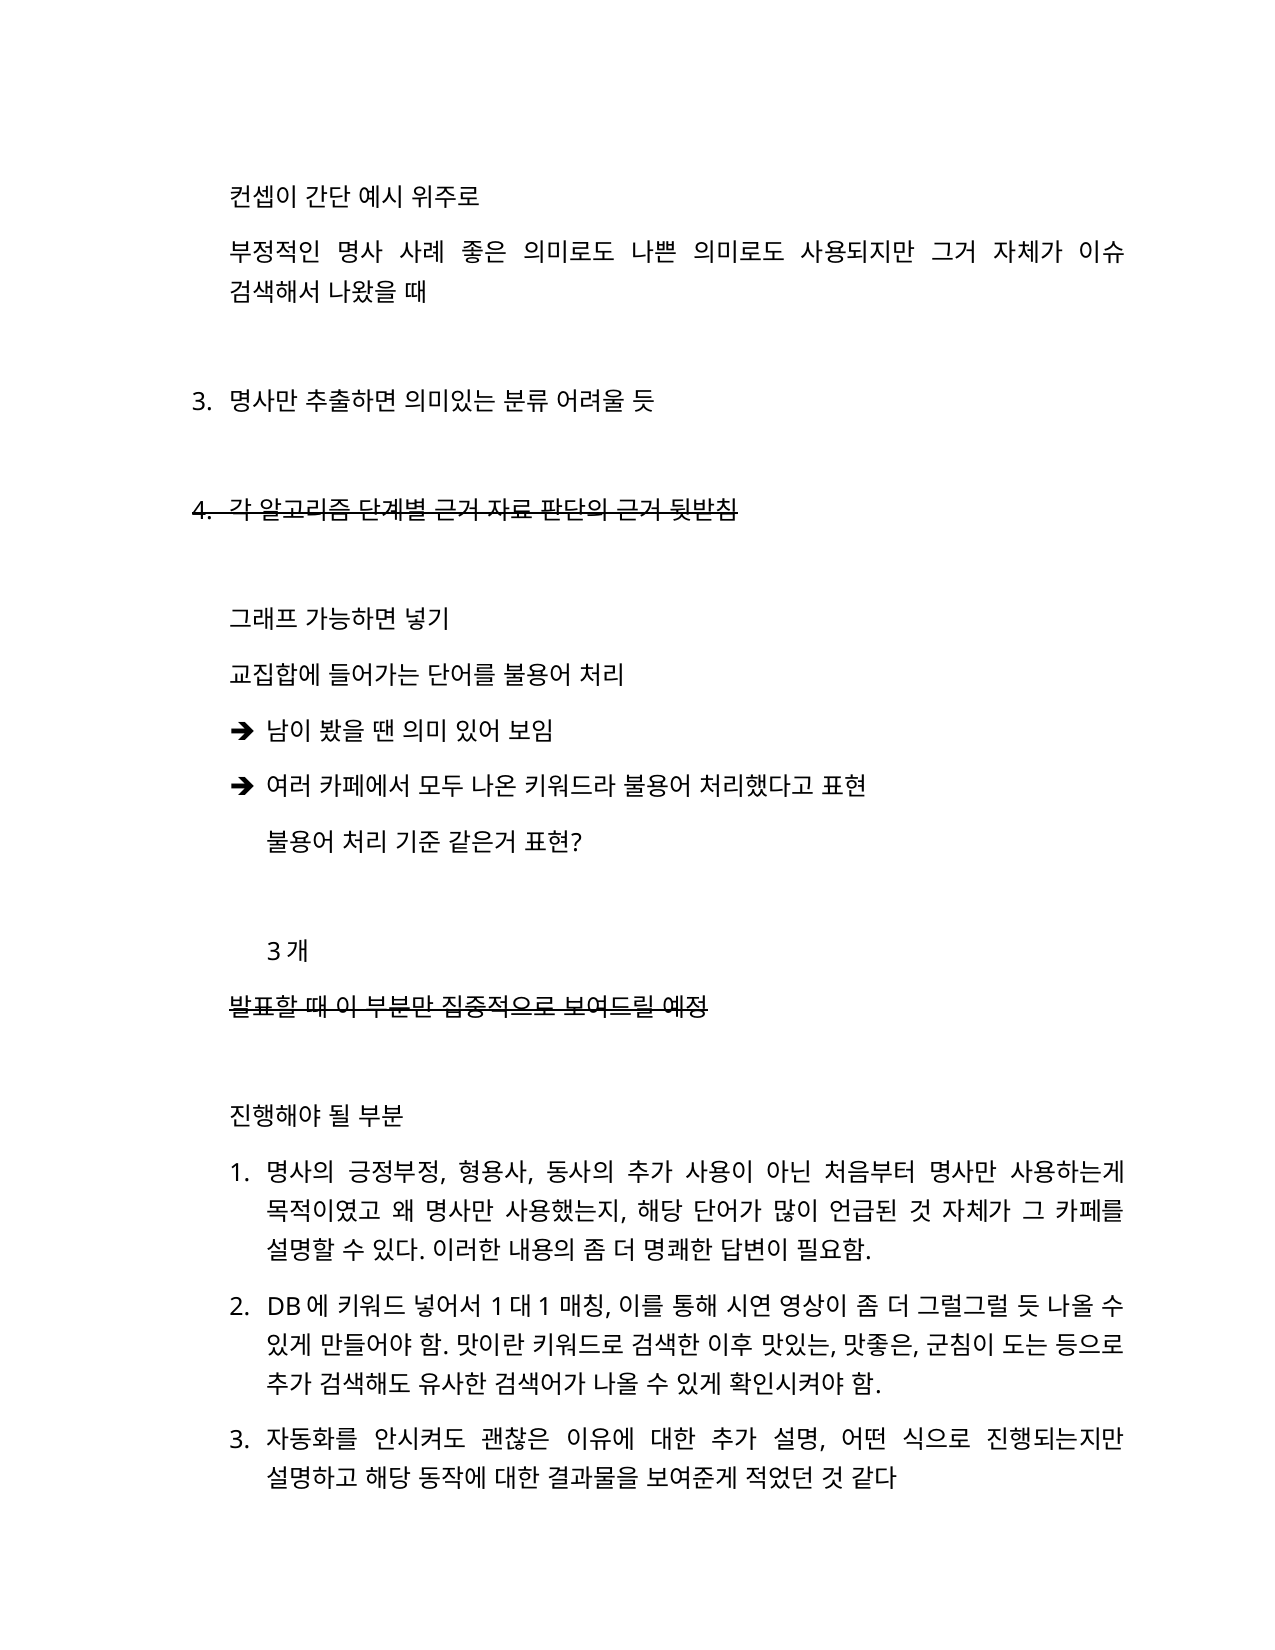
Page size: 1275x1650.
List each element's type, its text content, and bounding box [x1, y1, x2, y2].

list 명사만 추출하면 의미있는 분류 어려울 듯 [192, 381, 1125, 417]
list 부정적인 명사 사례 좋은 의미로도 나쁜 의미로도 사용되지만 그거 자체가 이슈 검색해서 나왔을 때 [229, 233, 1125, 308]
list 발표할 때 이 부분만 집중적으로 보여드릴 예정 [229, 987, 1125, 1023]
list 남이 봤을 땐 의미 있어 보임 [229, 711, 1125, 747]
list 여러 카페에서 모두 나온 키워드라 불용어 처리했다고 표현 [229, 767, 1125, 803]
list 불용어 처리 기준 같은거 표현? [267, 822, 1125, 859]
list 각 알고리즘 단계별 근거 자료 판단의 근거 뒷받침 [192, 490, 1125, 527]
list 자동화를 안시켜도 괜찮은 이유에 대한 추가 설명, 어떤 식으로 진행되는지만 설명하고 해당 동작에 대한 결과물을 보여준게 적었던 것 같다 [229, 1420, 1125, 1495]
list 그래프 가능하면 넣기 [229, 599, 1125, 636]
list DB에 키워드 넣어서 1대1 매칭, 이를 통해 시연 영상이 좀 더 그럴그럴 듯 나올 수 있게 만들어야 함. 맛이란 키워드로 검색한 이후 맛있는, 맛좋은, 군침이 도는 등으로 추가 검색해도 유사한 검색어가 나올 수 있게 확인시켜야 함. [229, 1286, 1125, 1400]
list 명사의 긍정부정, 형용사, 동사의 추가 사용이 아닌 처음부터 명사만 사용하는게 목적이였고 왜 명사만 사용했는지, 해당 단어가 많이 언급된 것 자체가 그 카페를 설명할 수 있다. 이러한 내용의 좀 더 명쾌한 답변이 필요함. [229, 1152, 1125, 1267]
list 3개 [267, 932, 1125, 968]
list 진행해야 될 부분 [229, 1096, 1125, 1133]
list 교집합에 들어가는 단어를 불용어 처리 [229, 655, 1125, 691]
list 컨셉이 간단 예시 위주로 [229, 177, 1125, 213]
